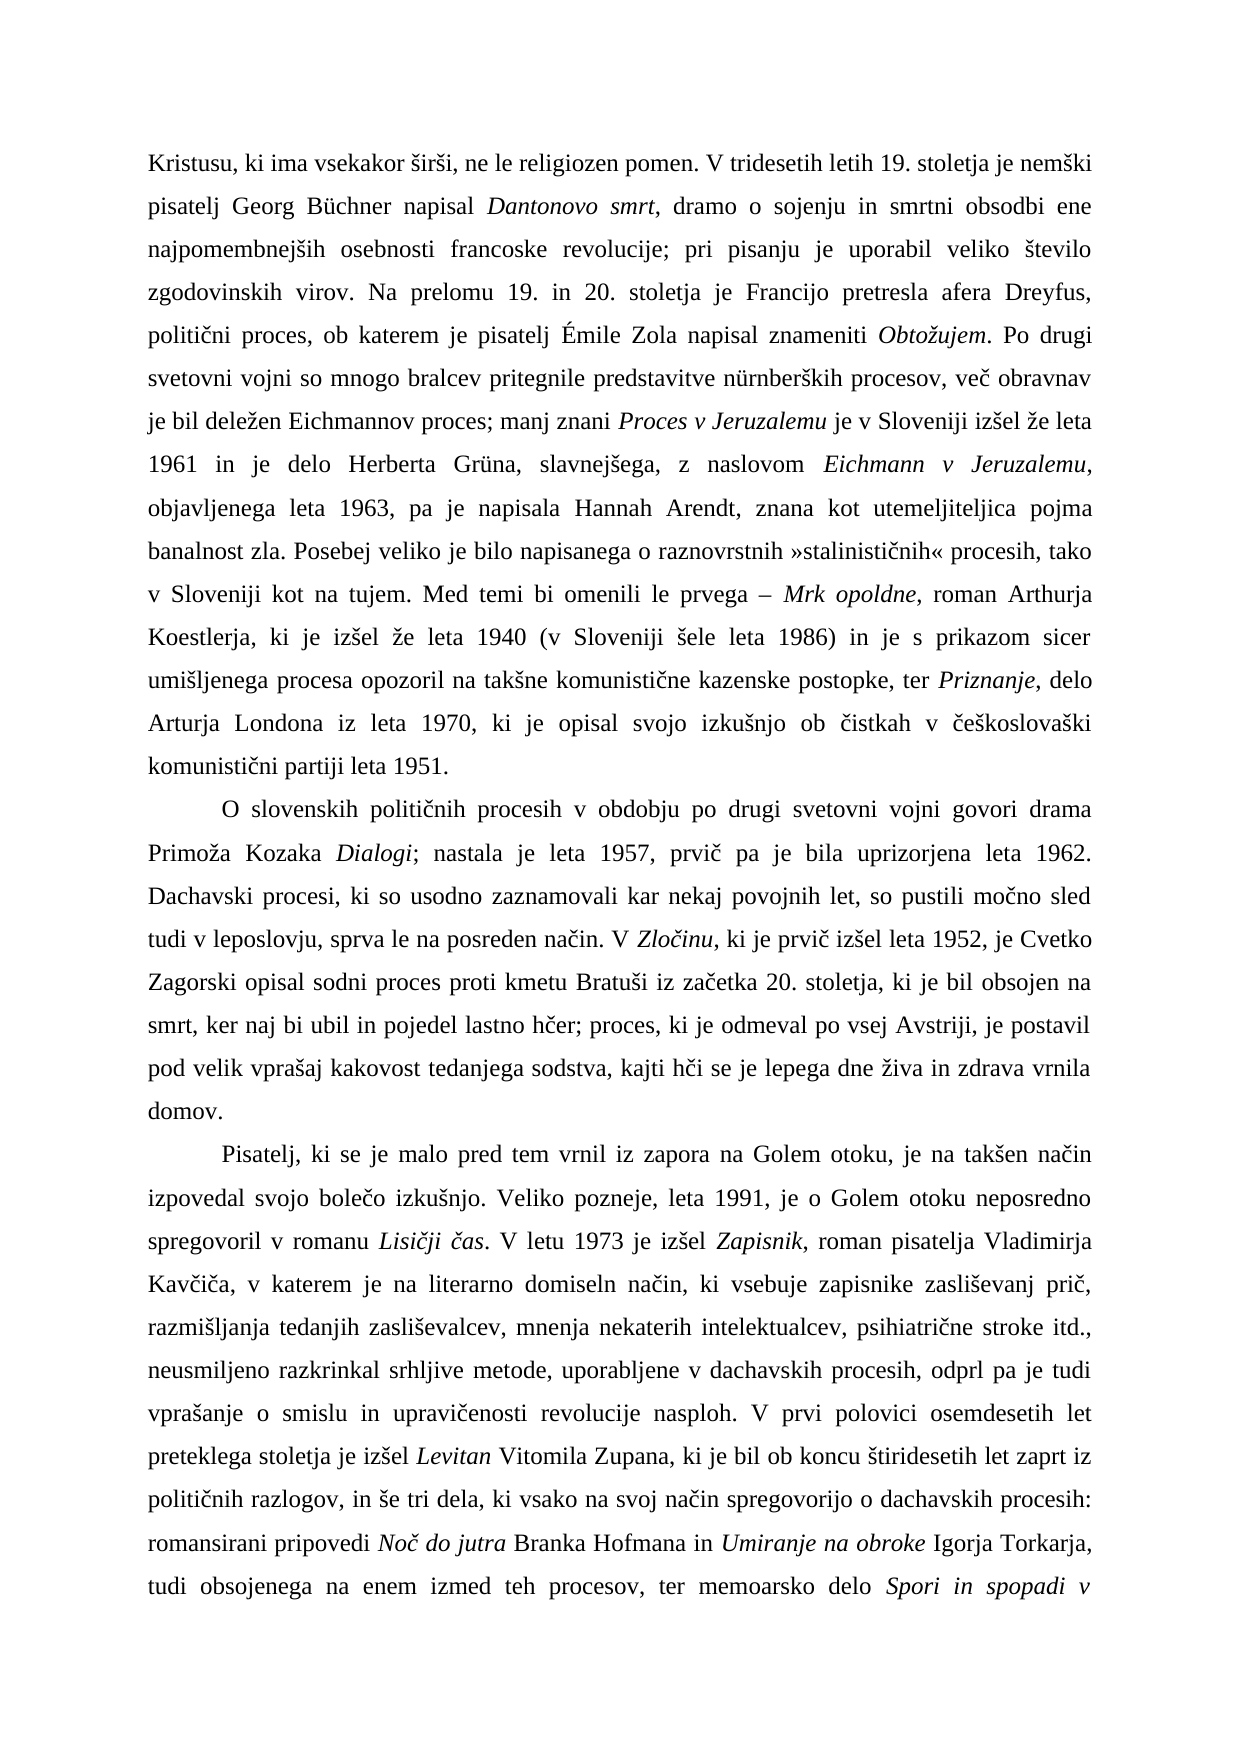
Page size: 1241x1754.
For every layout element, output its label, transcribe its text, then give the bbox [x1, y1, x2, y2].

text O slovenskih političnih procesih v obdobju po drugi svetovni vojni govori drama Primoža Kozaka Dialogi; nastala je leta 1957, prvič pa je bila uprizorjena leta 1962. Dachavski procesi, ki so usodno zaznamovali kar nekaj povojnih let, so pustili močno sled tudi v leposlovju, sprva le na posreden način. V Zločinu, ki je prvič izšel leta 1952, je Cvetko Zagorski opisal sodni proces proti kmetu Bratuši iz začetka 20. stoletja, ki je bil obsojen na smrt, ker naj bi ubil in pojedel lastno hčer; proces, ki je odmeval po vsej Avstriji, je postavil pod velik vprašaj kakovost tedanjega sodstva, kajti hči se je lepega dne živa in zdrava vrnila domov. [148, 794, 1093, 1125]
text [148, 148, 1093, 780]
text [148, 1139, 1093, 1599]
